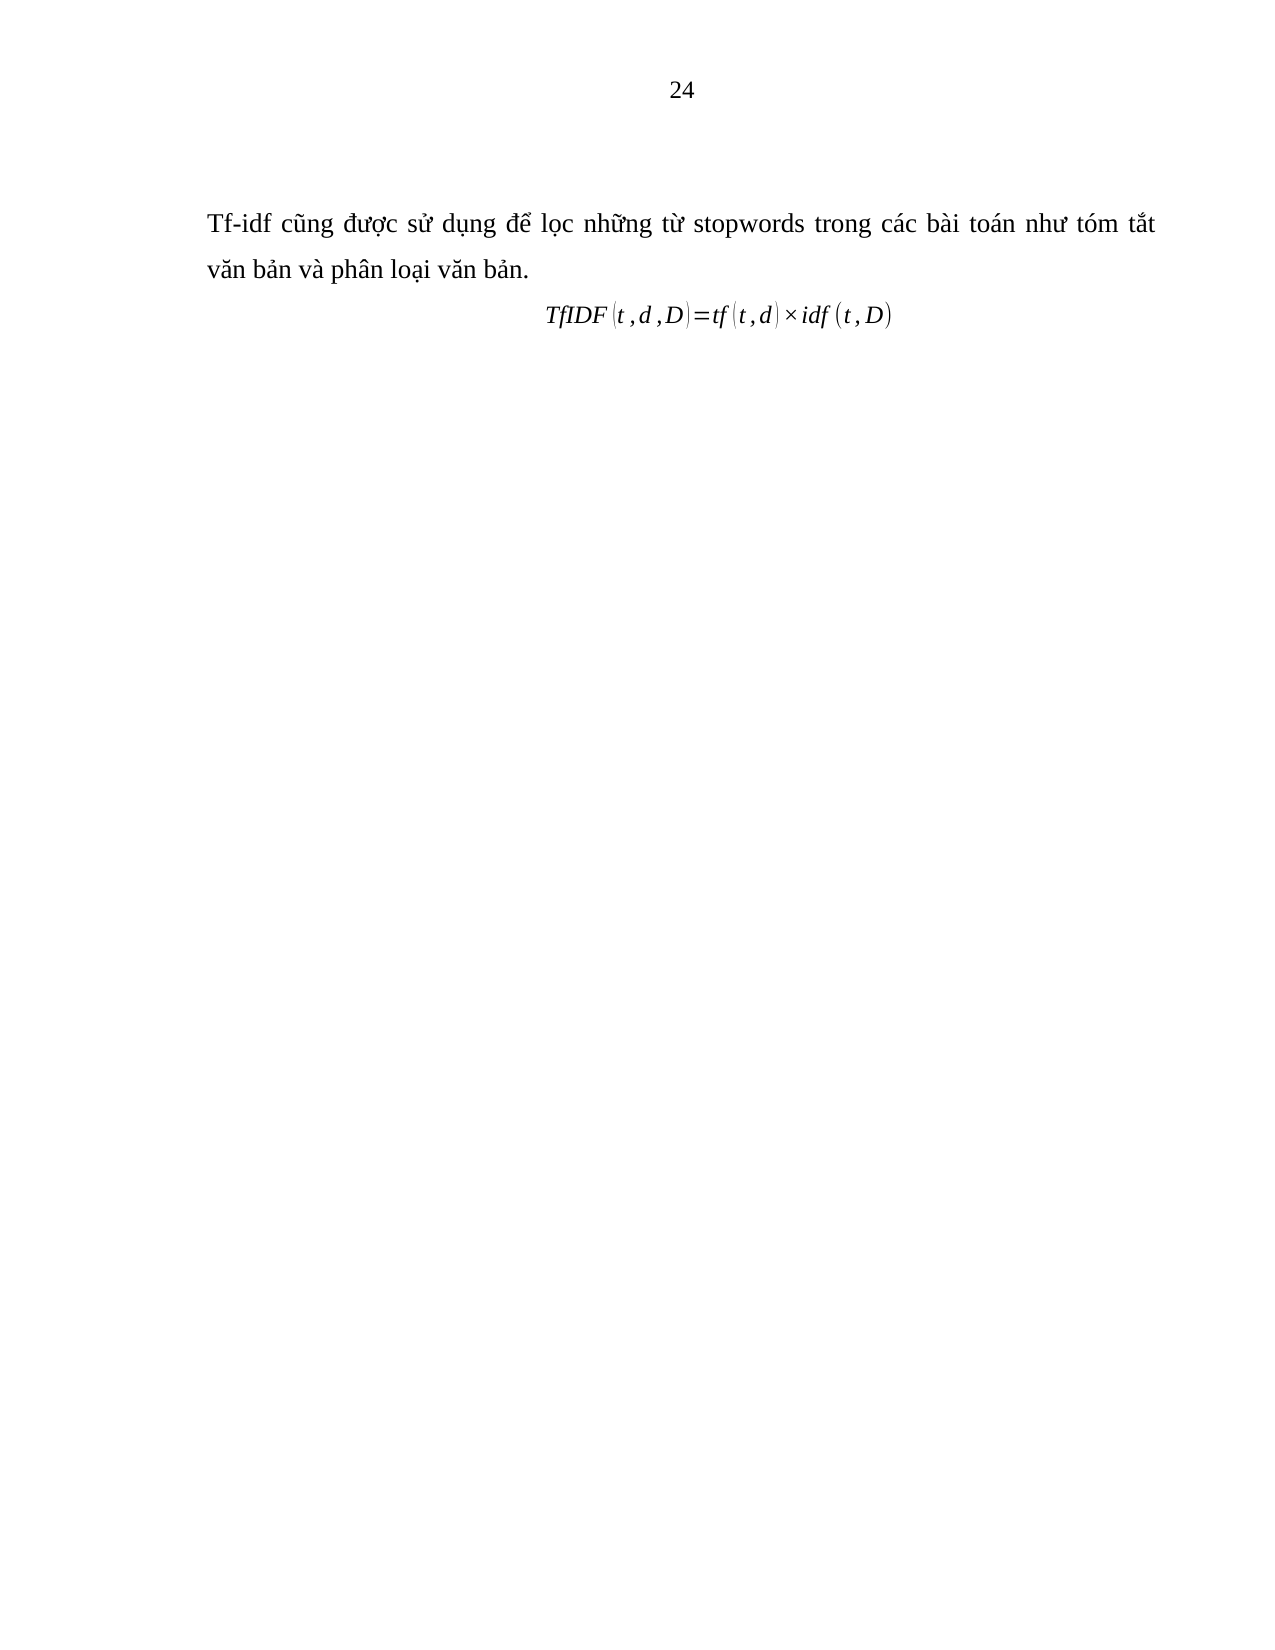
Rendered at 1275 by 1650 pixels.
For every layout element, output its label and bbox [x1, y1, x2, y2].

text [207, 207, 1157, 284]
